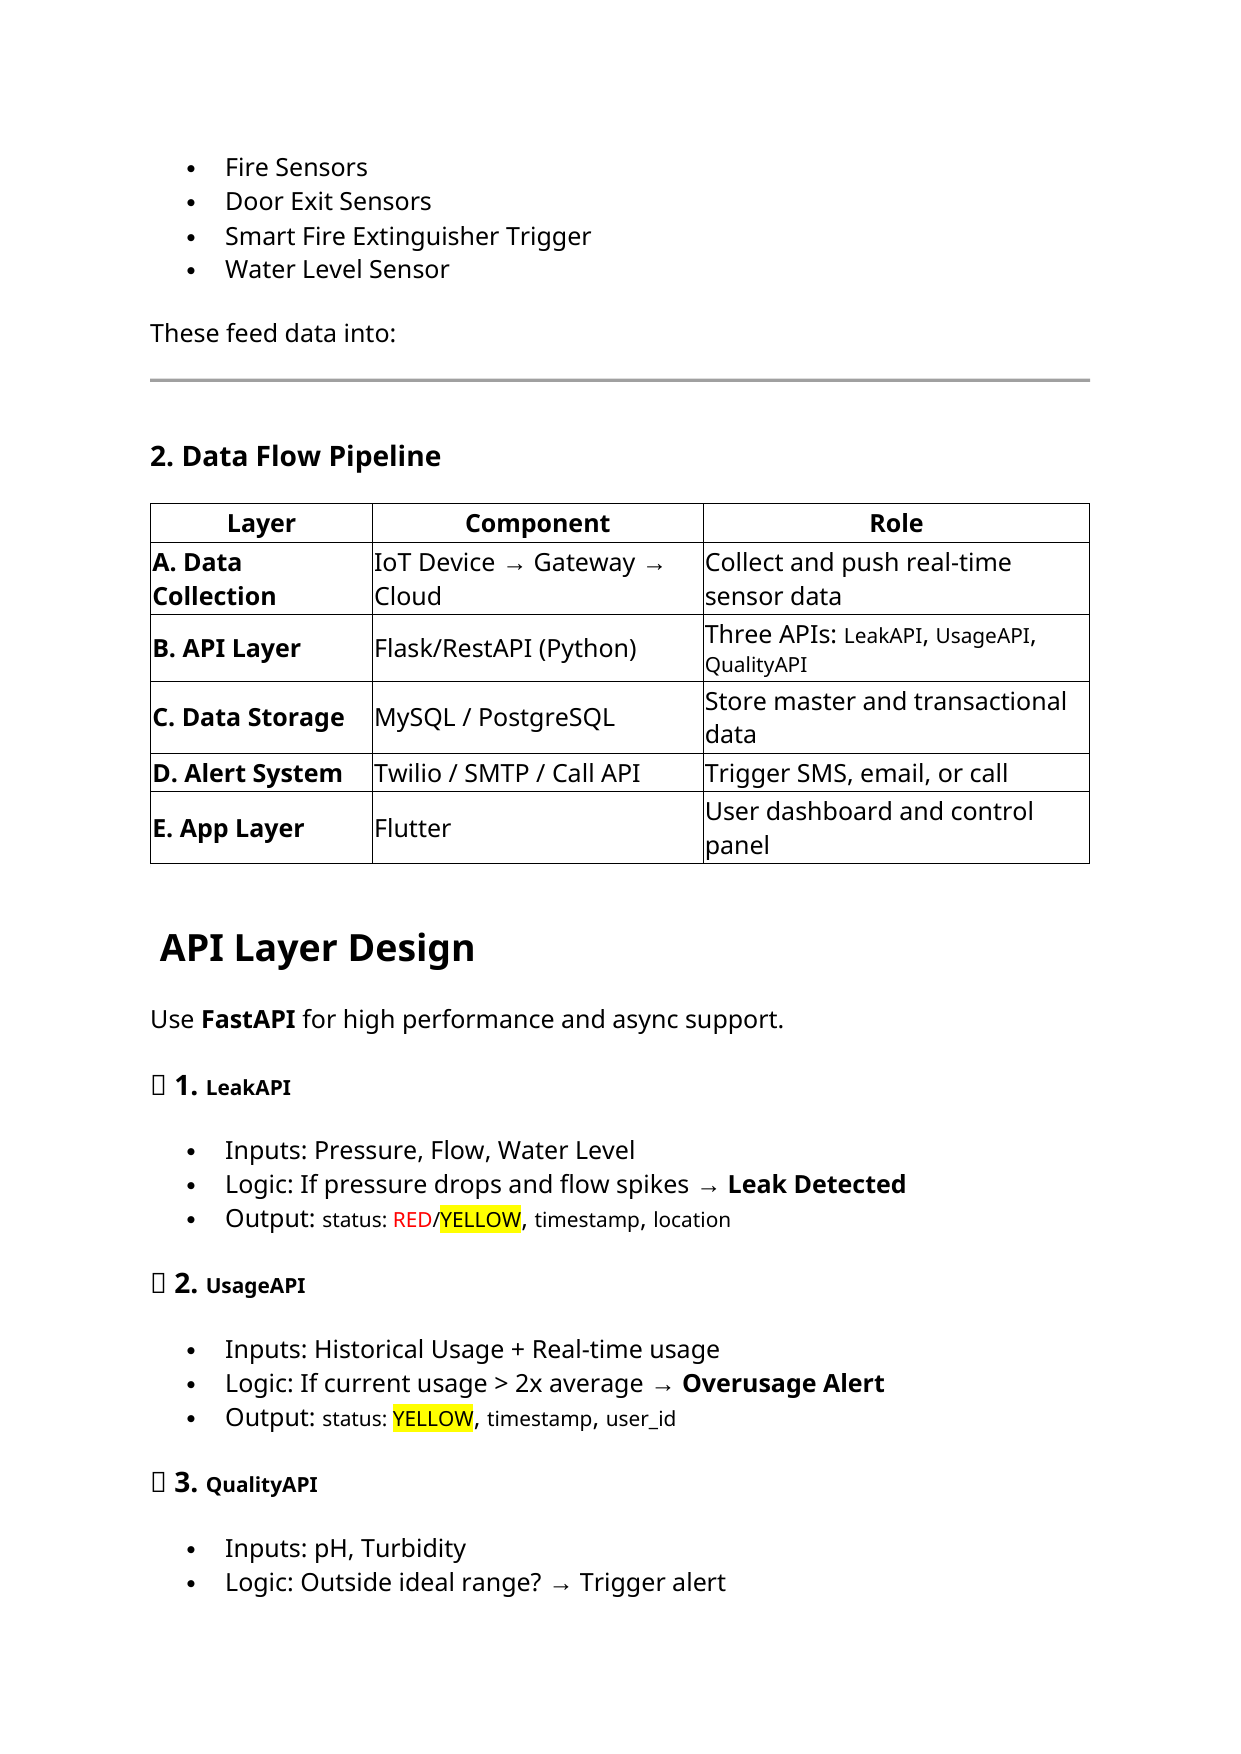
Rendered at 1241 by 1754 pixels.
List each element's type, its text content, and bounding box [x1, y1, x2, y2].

table_cell C. Data Storage [151, 682, 372, 753]
list Inputs: pH, Turbidity [187, 1530, 1090, 1564]
table_cell D. Alert System [151, 754, 372, 791]
list Water Level Sensor [187, 252, 1090, 286]
table_header Role [704, 504, 1089, 542]
table_cell Flask/RestAPI (Python) [373, 615, 703, 681]
table_cell IoT Device → Gateway → Cloud [373, 543, 703, 614]
table_cell MySQL / PostgreSQL [373, 682, 703, 753]
table_cell Twilio / SMTP / Call API [373, 754, 703, 791]
list Logic: If pressure drops and flow spikes → Leak Detected [187, 1167, 1090, 1201]
text ✅ 2. UsageAPI [150, 1264, 1090, 1302]
list Fire Sensors [187, 150, 1090, 184]
table_cell Flutter [373, 792, 703, 863]
list Inputs: Historical Usage + Real-time usage [187, 1331, 1090, 1365]
text ✅ 3. QualityAPI [150, 1463, 1090, 1501]
table_cell Three APIs: LeakAPI, UsageAPI, QualityAPI [704, 615, 1089, 681]
text ✅ 1. LeakAPI [150, 1065, 1090, 1103]
table_cell E. App Layer [151, 792, 372, 863]
table_header Layer [151, 504, 372, 542]
text API Layer Design [150, 922, 1090, 973]
table_cell B. API Layer [151, 615, 372, 681]
table_cell A. Data Collection [151, 543, 372, 614]
text 2. Data Flow Pipeline [150, 436, 1090, 474]
list Output: status: RED/YELLOW, timestamp, location [187, 1201, 1090, 1235]
list Inputs: Pressure, Flow, Water Level [187, 1132, 1090, 1167]
list Logic: Outside ideal range? → Trigger alert [187, 1564, 1090, 1598]
table_cell Trigger SMS, email, or call [704, 754, 1089, 791]
table_cell Store master and transactional data [704, 682, 1089, 753]
text These feed data into: [150, 315, 1090, 349]
text Use FastAPI for high performance and async support. [150, 1002, 1090, 1036]
list Output: status: YELLOW, timestamp, user_id [187, 1399, 1090, 1433]
table_cell Collect and push real-time sensor data [704, 543, 1089, 614]
table_header Component [373, 504, 703, 542]
table_cell User dashboard and control panel [704, 792, 1089, 863]
list Logic: If current usage > 2x average → Overusage Alert [187, 1365, 1090, 1399]
list Smart Fire Extinguisher Trigger [187, 218, 1090, 252]
list Door Exit Sensors [187, 184, 1090, 218]
